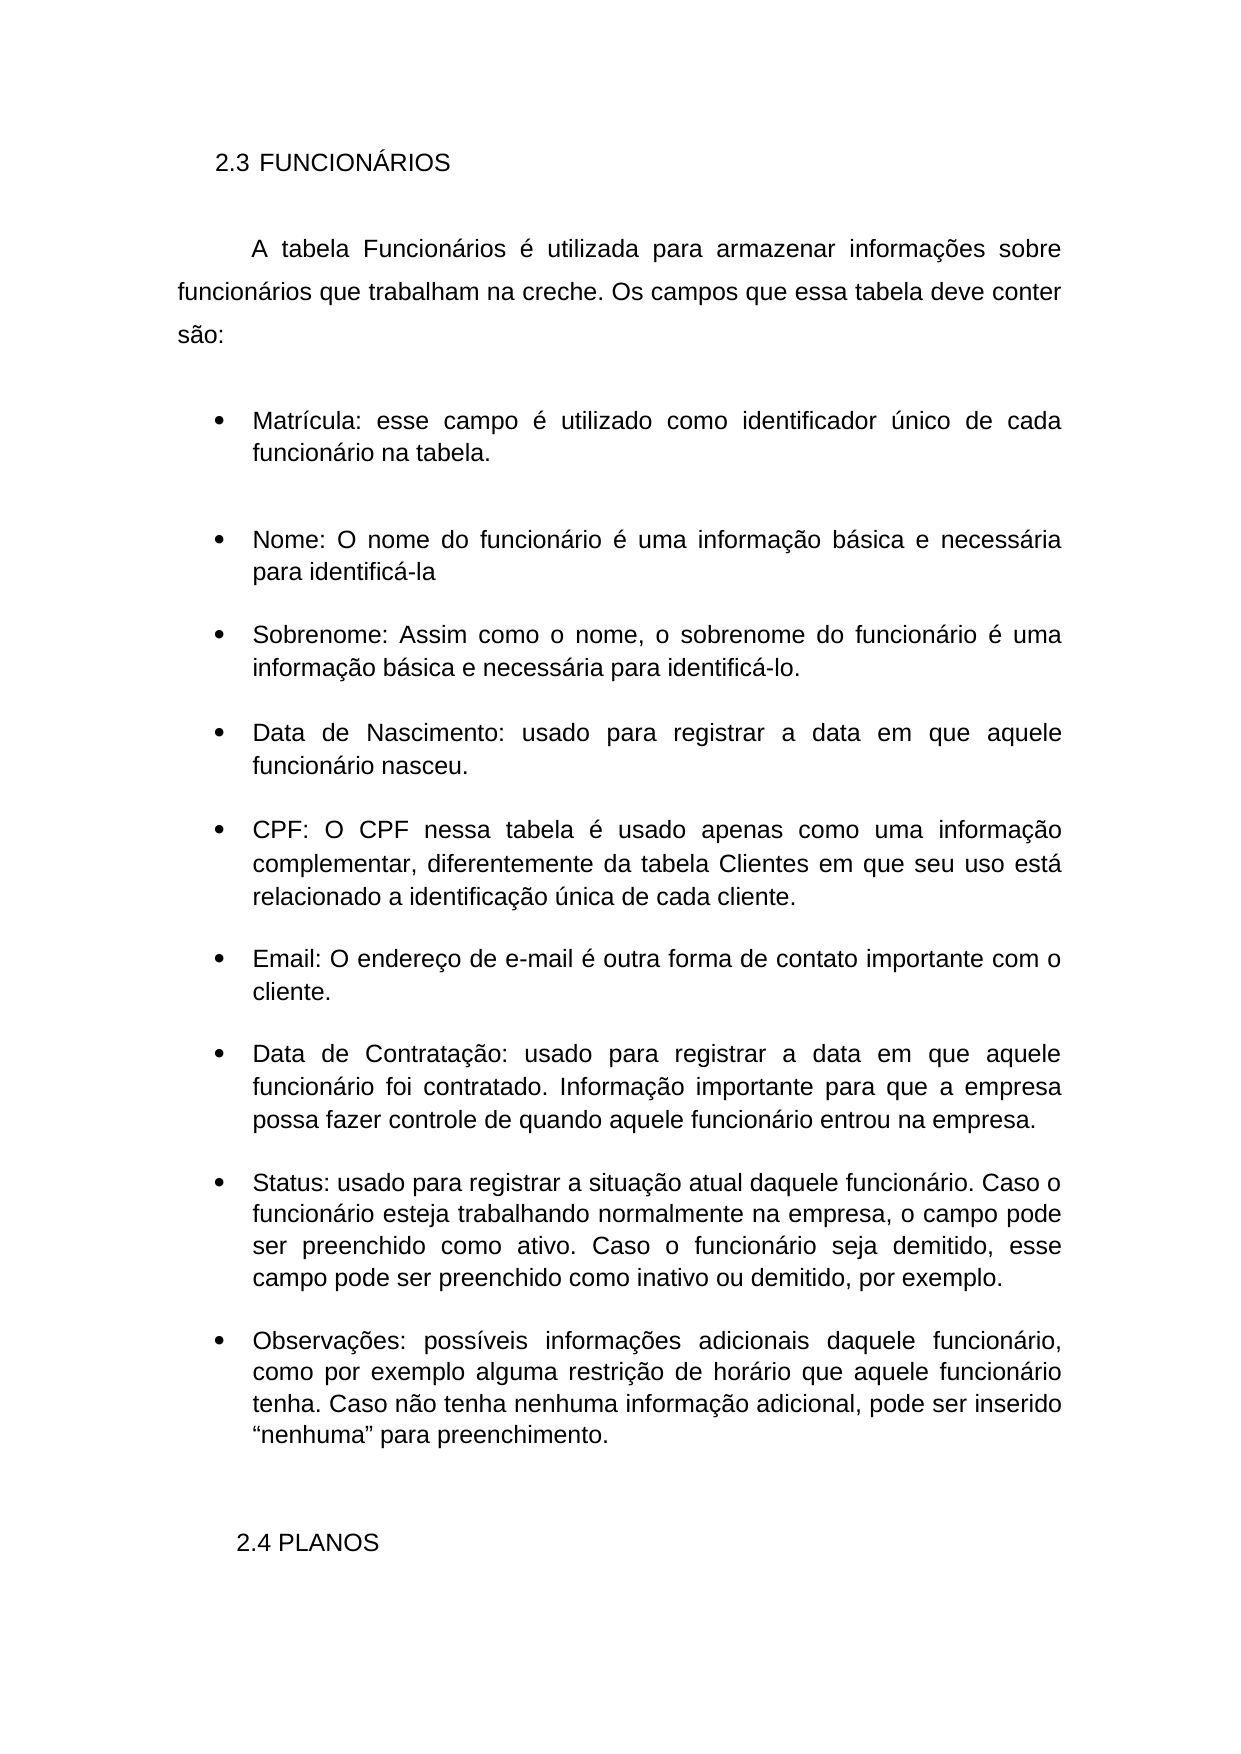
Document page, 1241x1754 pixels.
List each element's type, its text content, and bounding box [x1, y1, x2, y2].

subtitle 2.4 PLANOS [236, 1528, 1063, 1556]
list CPF: O CPF nessa tabela é usado apenas como uma informação complementar, diferentemente da tabela Clientes em que seu uso está relacionado a identificação única de cada cliente. [215, 815, 1063, 910]
text A tabela Funcionários é utilizada para armazenar informações sobre funcionários que trabalham na creche. Os campos que essa tabela deve conter são: [177, 234, 1063, 349]
list Data de Nascimento: usado para registrar a data em que aquele funcionário nasceu. [215, 718, 1063, 779]
list Observações: possíveis informações adicionais daquele funcionário, como por exemplo alguma restrição de horário que aquele funcionário tenha. Caso não tenha nenhuma informação adicional, pode ser inserido “nenhuma” para preenchimento. [215, 1326, 1063, 1449]
list Nome: O nome do funcionário é uma informação básica e necessária para identificá-la [215, 525, 1063, 586]
list Matrícula: esse campo é utilizado como identificador único de cada funcionário na tabela. [215, 406, 1063, 467]
list Data de Contratação: usado para registrar a data em que aquele funcionário foi contratado. Informação importante para que a empresa possa fazer controle de quando aquele funcionário entrou na empresa. [215, 1039, 1063, 1134]
list Sobrenome: Assim como o nome, o sobrenome do funcionário é uma informação básica e necessária para identificá-lo. [215, 620, 1063, 682]
subtitle FUNCIONÁRIOS [215, 148, 1063, 176]
list Status: usado para registrar a situação atual daquele funcionário. Caso o funcionário esteja trabalhando normalmente na empresa, o campo pode ser preenchido como ativo. Caso o funcionário seja demitido, esse campo pode ser preenchido como inativo ou demitido, por exemplo. [215, 1168, 1063, 1291]
list Email: O endereço de e-mail é outra forma de contato importante com o cliente. [215, 944, 1063, 1006]
